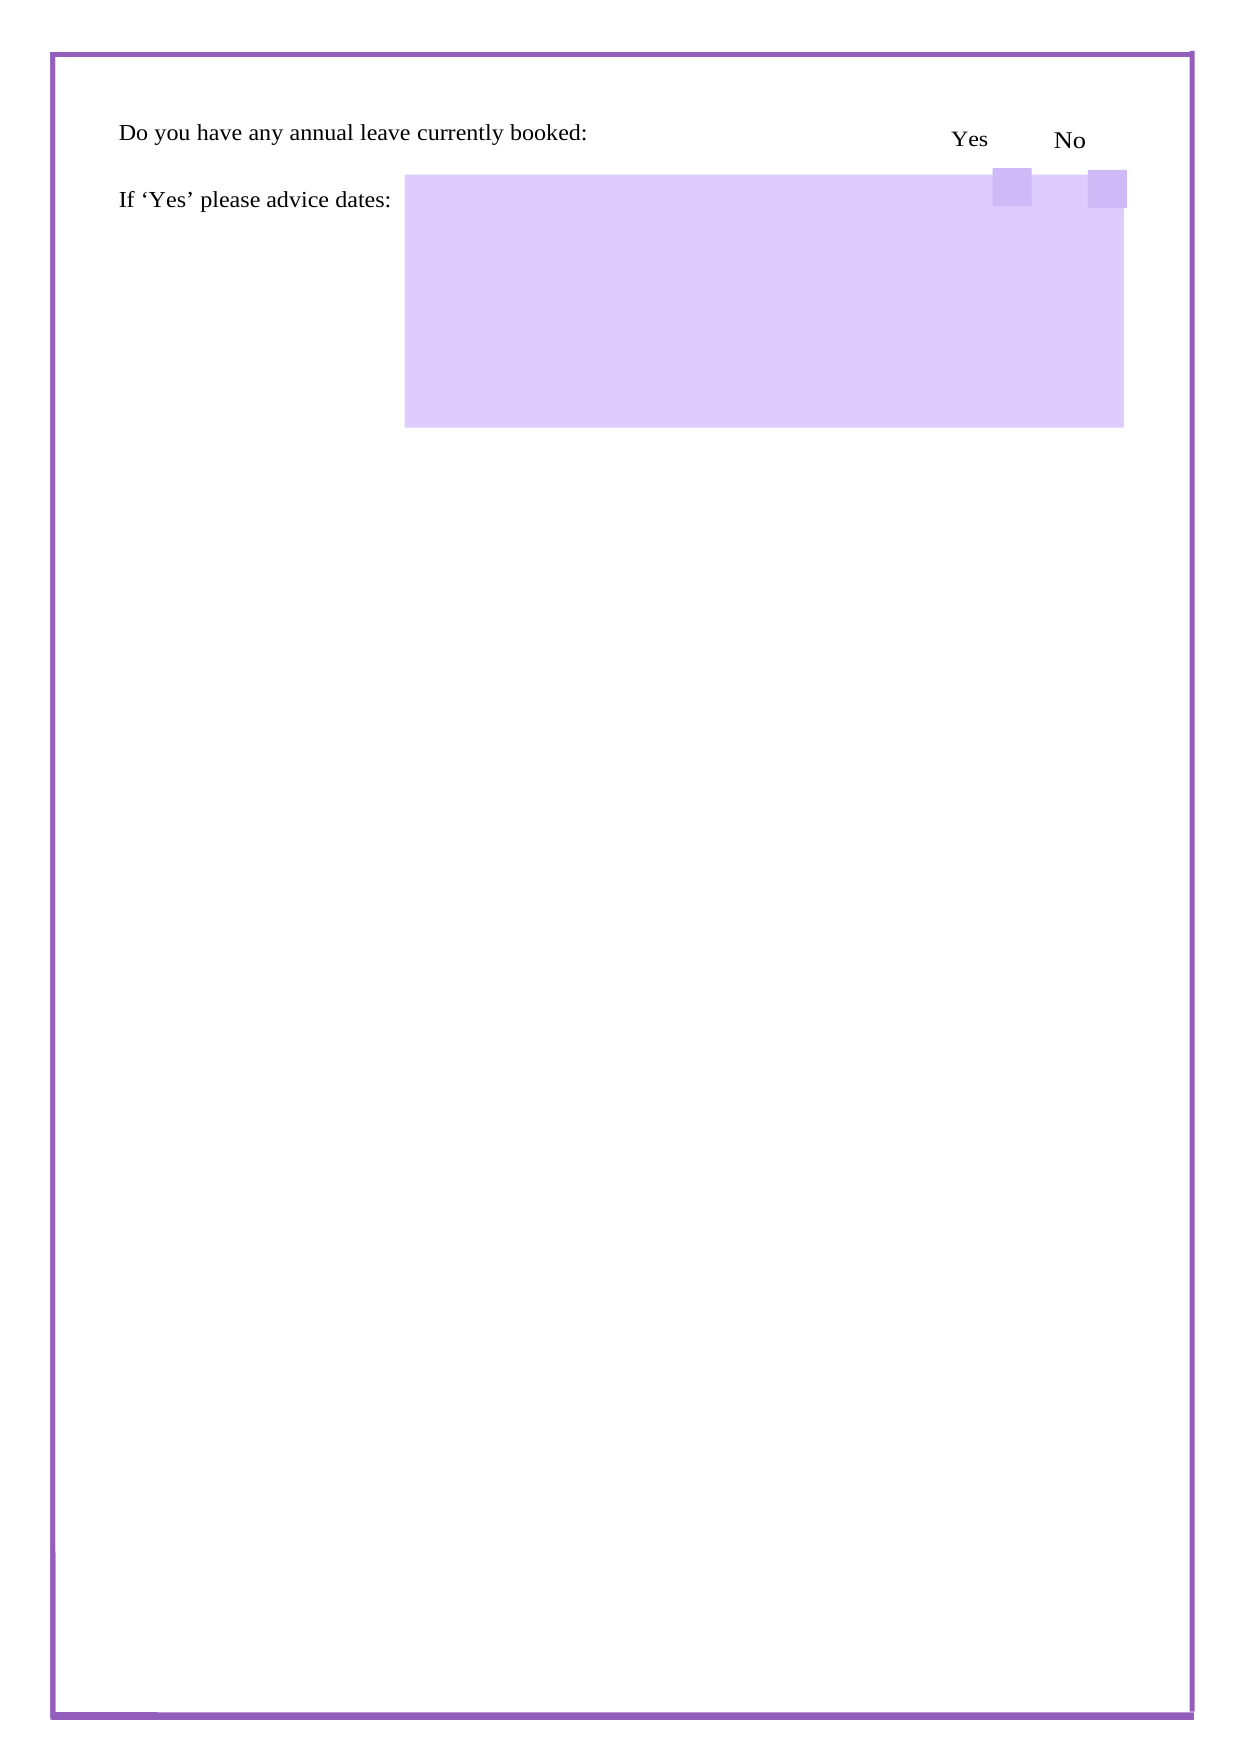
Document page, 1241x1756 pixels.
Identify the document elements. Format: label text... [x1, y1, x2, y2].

text Yes No [951, 126, 1140, 154]
text Do you have any annual leave currently booked: If ‘Yes’ please advice dates: [118, 119, 596, 212]
